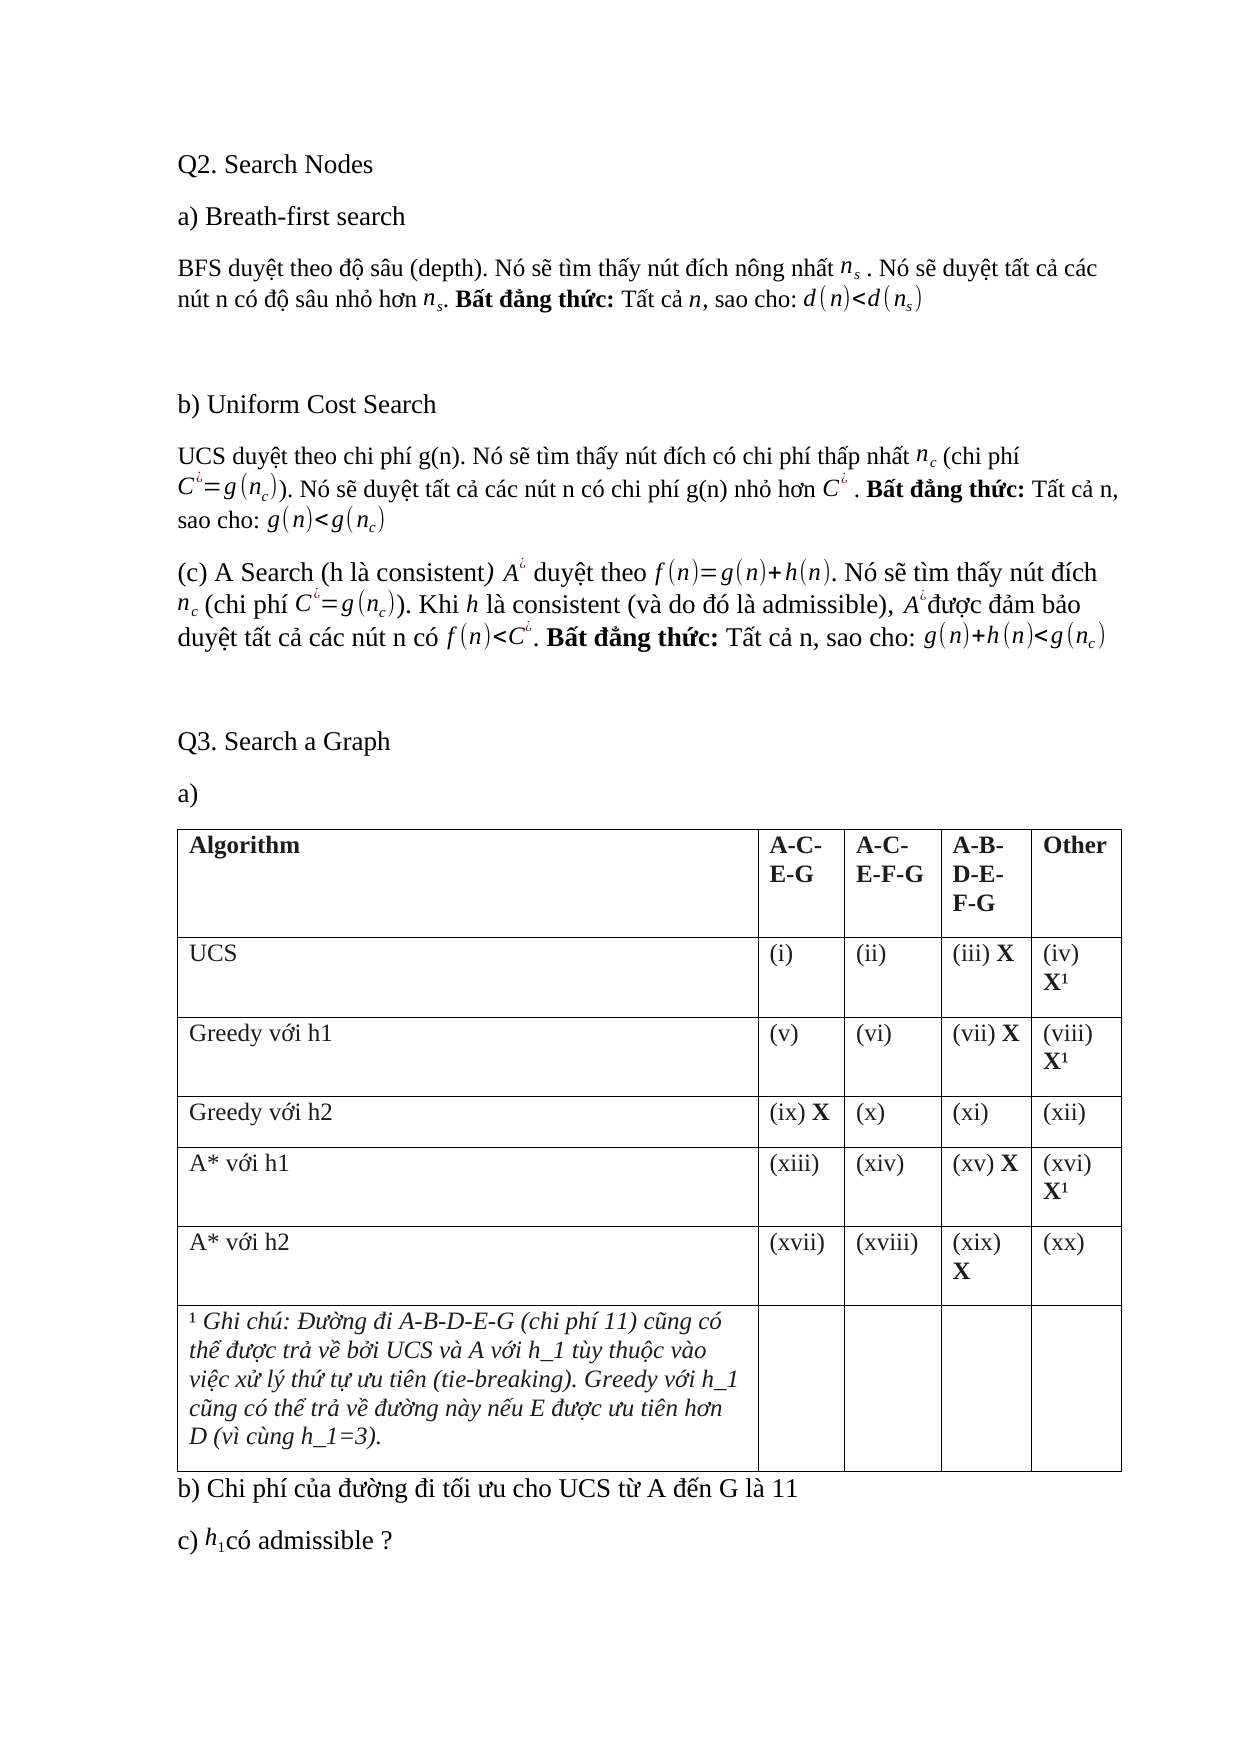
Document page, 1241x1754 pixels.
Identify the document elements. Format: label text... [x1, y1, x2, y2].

text UCS duyệt theo chi phí g(n). Nó sẽ tìm thấy nút đích có chi phí thấp nhất (chi phí ). Nó sẽ duyệt tất cả các nút n có chi phí g(n) nhỏ hơn . Bất đẳng thức: Tất cả n, sao cho: [177, 440, 1122, 536]
table_cell (xvii) [759, 1227, 844, 1305]
text b) Uniform Cost Search [177, 388, 1122, 419]
table_cell (xix) X [942, 1227, 1031, 1305]
table_header A-B-D-E-F-G [942, 830, 1031, 937]
table_cell (xiv) [845, 1148, 941, 1226]
table_cell (xv) X [942, 1148, 1031, 1226]
table_cell (ii) [845, 938, 941, 1017]
table_cell [1032, 1306, 1121, 1471]
table_cell A* với h2 [178, 1227, 758, 1305]
table_cell (xx) [1032, 1227, 1121, 1305]
table_header A-C-E-F-G [845, 830, 941, 937]
table_cell (iii) X [942, 938, 1031, 1017]
table_header A-C-E-G [759, 830, 844, 937]
table_cell (xviii) [845, 1227, 941, 1305]
text BFS duyệt theo độ sâu (depth). Nó sẽ tìm thấy nút đích nông nhất . Nó sẽ duyệt tất cả các nút n có độ sâu nhỏ hơn . Bất đẳng thức: Tất cả , sao cho: [177, 252, 1122, 315]
table_cell (vii) X [942, 1018, 1031, 1096]
text (c) A Search (h là consistent) duyệt theo . Nó sẽ tìm thấy nút đích (chi phí ). Khi là consistent (và do đó là admissible), được đảm bảo duyệt tất cả các nút n có . Bất đẳng thức: Tất cả n, sao cho: [177, 557, 1122, 652]
table_cell (xi) [942, 1097, 1031, 1147]
table_cell ¹ Ghi chú: Đường đi A-B-D-E-G (chi phí 11) cũng có thể được trả về bởi UCS và A với h_1 tùy thuộc vào việc xử lý thứ tự ưu tiên (tie-breaking). Greedy với h_1 cũng có thể trả về đường này nếu E được ưu tiên hơn D (vì cùng h_1=3). [178, 1306, 758, 1471]
text Q2. Search Nodes [177, 148, 1122, 179]
table_cell UCS [178, 938, 758, 1017]
table_cell (viii) X¹ [1032, 1018, 1121, 1096]
table_cell Greedy với h1 [178, 1018, 758, 1096]
table_header Other [1032, 830, 1121, 937]
table_cell (iv) X¹ [1032, 938, 1121, 1017]
table_cell [942, 1306, 1031, 1471]
text Q3. Search a Graph [177, 725, 1122, 756]
text a) [177, 777, 1122, 808]
table_cell [845, 1306, 941, 1471]
text a) Breath-first search [177, 200, 1122, 231]
table_cell (x) [845, 1097, 941, 1147]
table_header Algorithm [178, 830, 758, 937]
table_cell (xiii) [759, 1148, 844, 1226]
table_cell (ix) X [759, 1097, 844, 1147]
table_cell [759, 1306, 844, 1471]
text b) Chi phí của đường đi tối ưu cho UCS từ A đến G là 11 [177, 1472, 1122, 1503]
table_cell Greedy với h2 [178, 1097, 758, 1147]
table_cell (i) [759, 938, 844, 1017]
table_cell (v) [759, 1018, 844, 1096]
text c) có admissible ? [177, 1524, 1122, 1555]
table_cell A* với h1 [178, 1148, 758, 1226]
table_cell (vi) [845, 1018, 941, 1096]
table_cell (xvi) X¹ [1032, 1148, 1121, 1226]
table_cell (xii) [1032, 1097, 1121, 1147]
